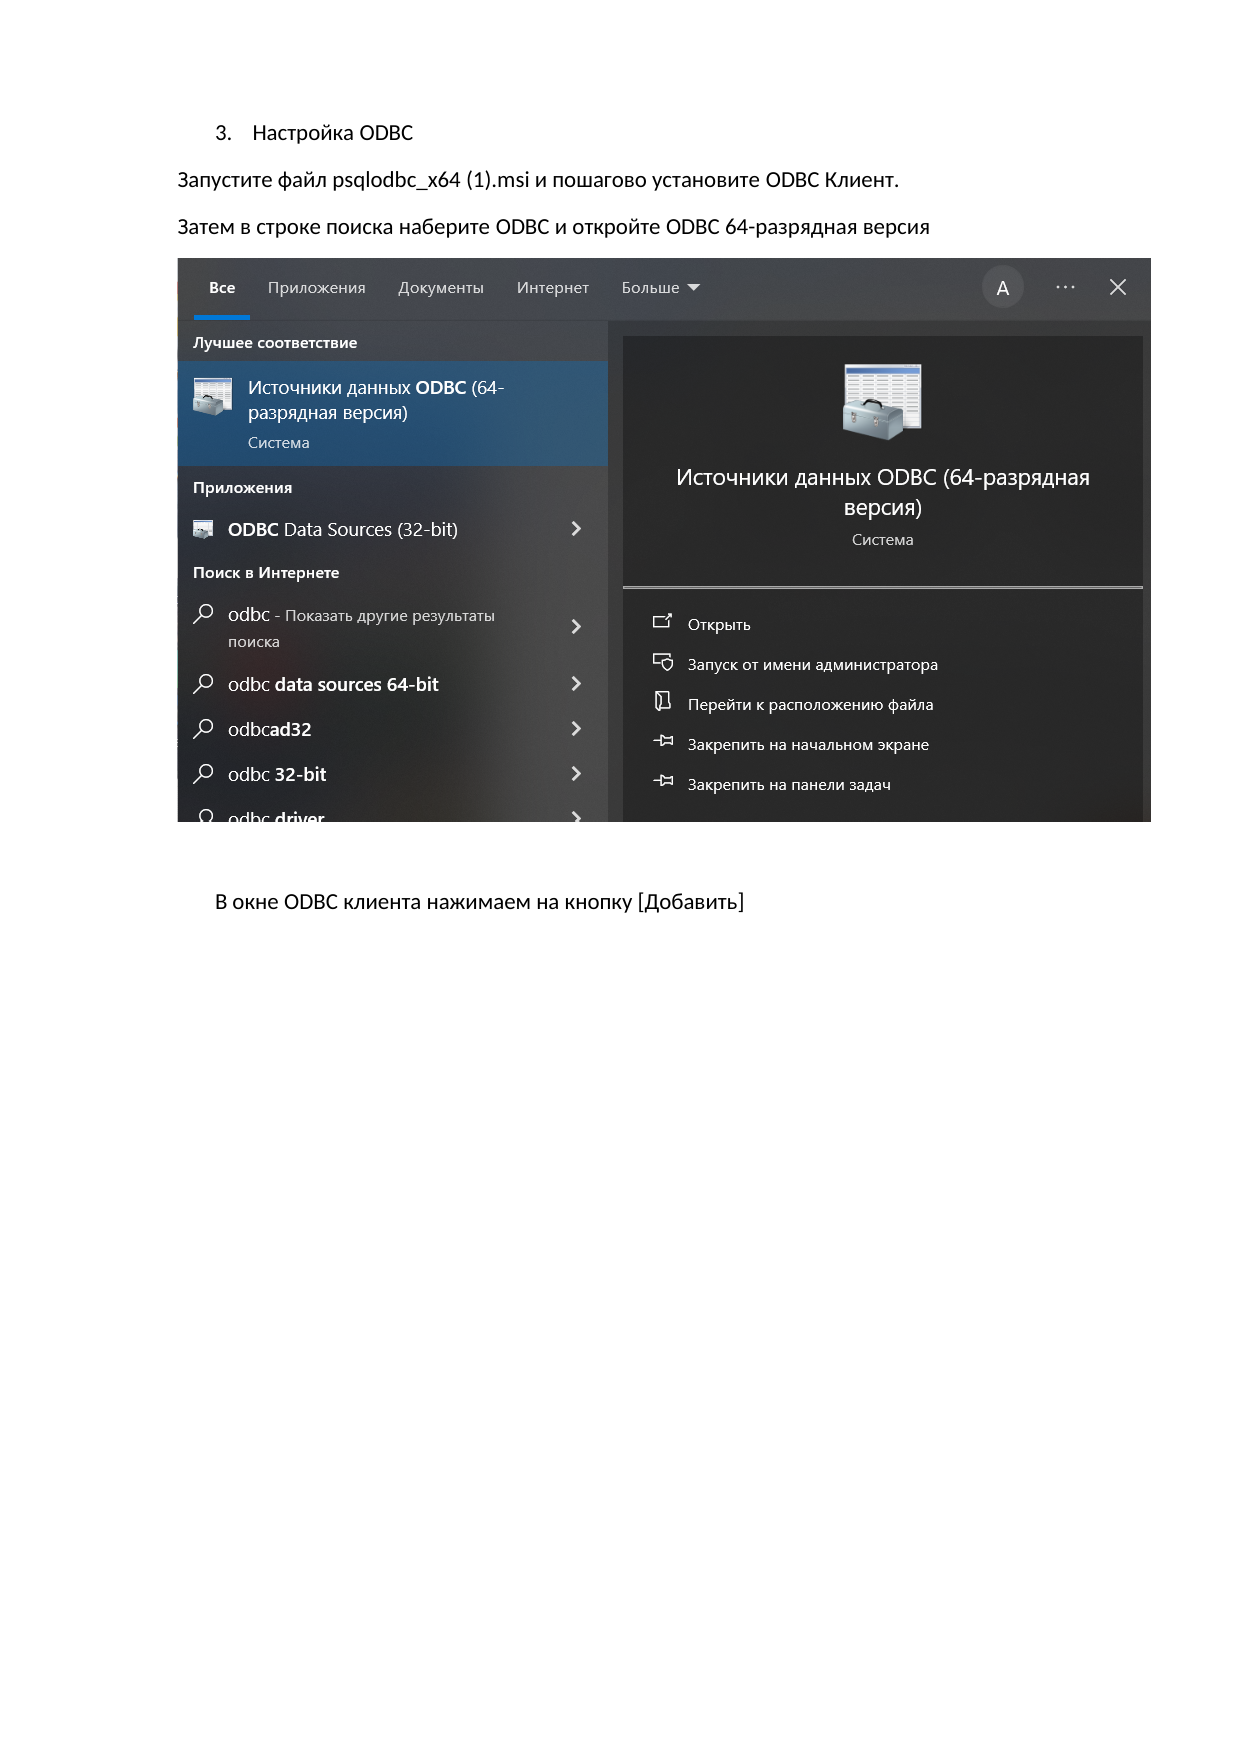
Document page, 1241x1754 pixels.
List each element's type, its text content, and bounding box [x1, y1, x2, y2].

text Затем в строке поиска наберите ODBC и откройте ODBC 64-разрядная версия [177, 212, 1152, 240]
text В окне ODBC клиента нажимаем на кнопку [Добавить] [215, 887, 1152, 915]
text Запустите файл psqlodbc_x64 (1).msi и пошагово установите ODBC Клиент. [177, 165, 1152, 193]
list Настройка ODBC [215, 118, 1152, 146]
picture [177, 258, 1151, 822]
